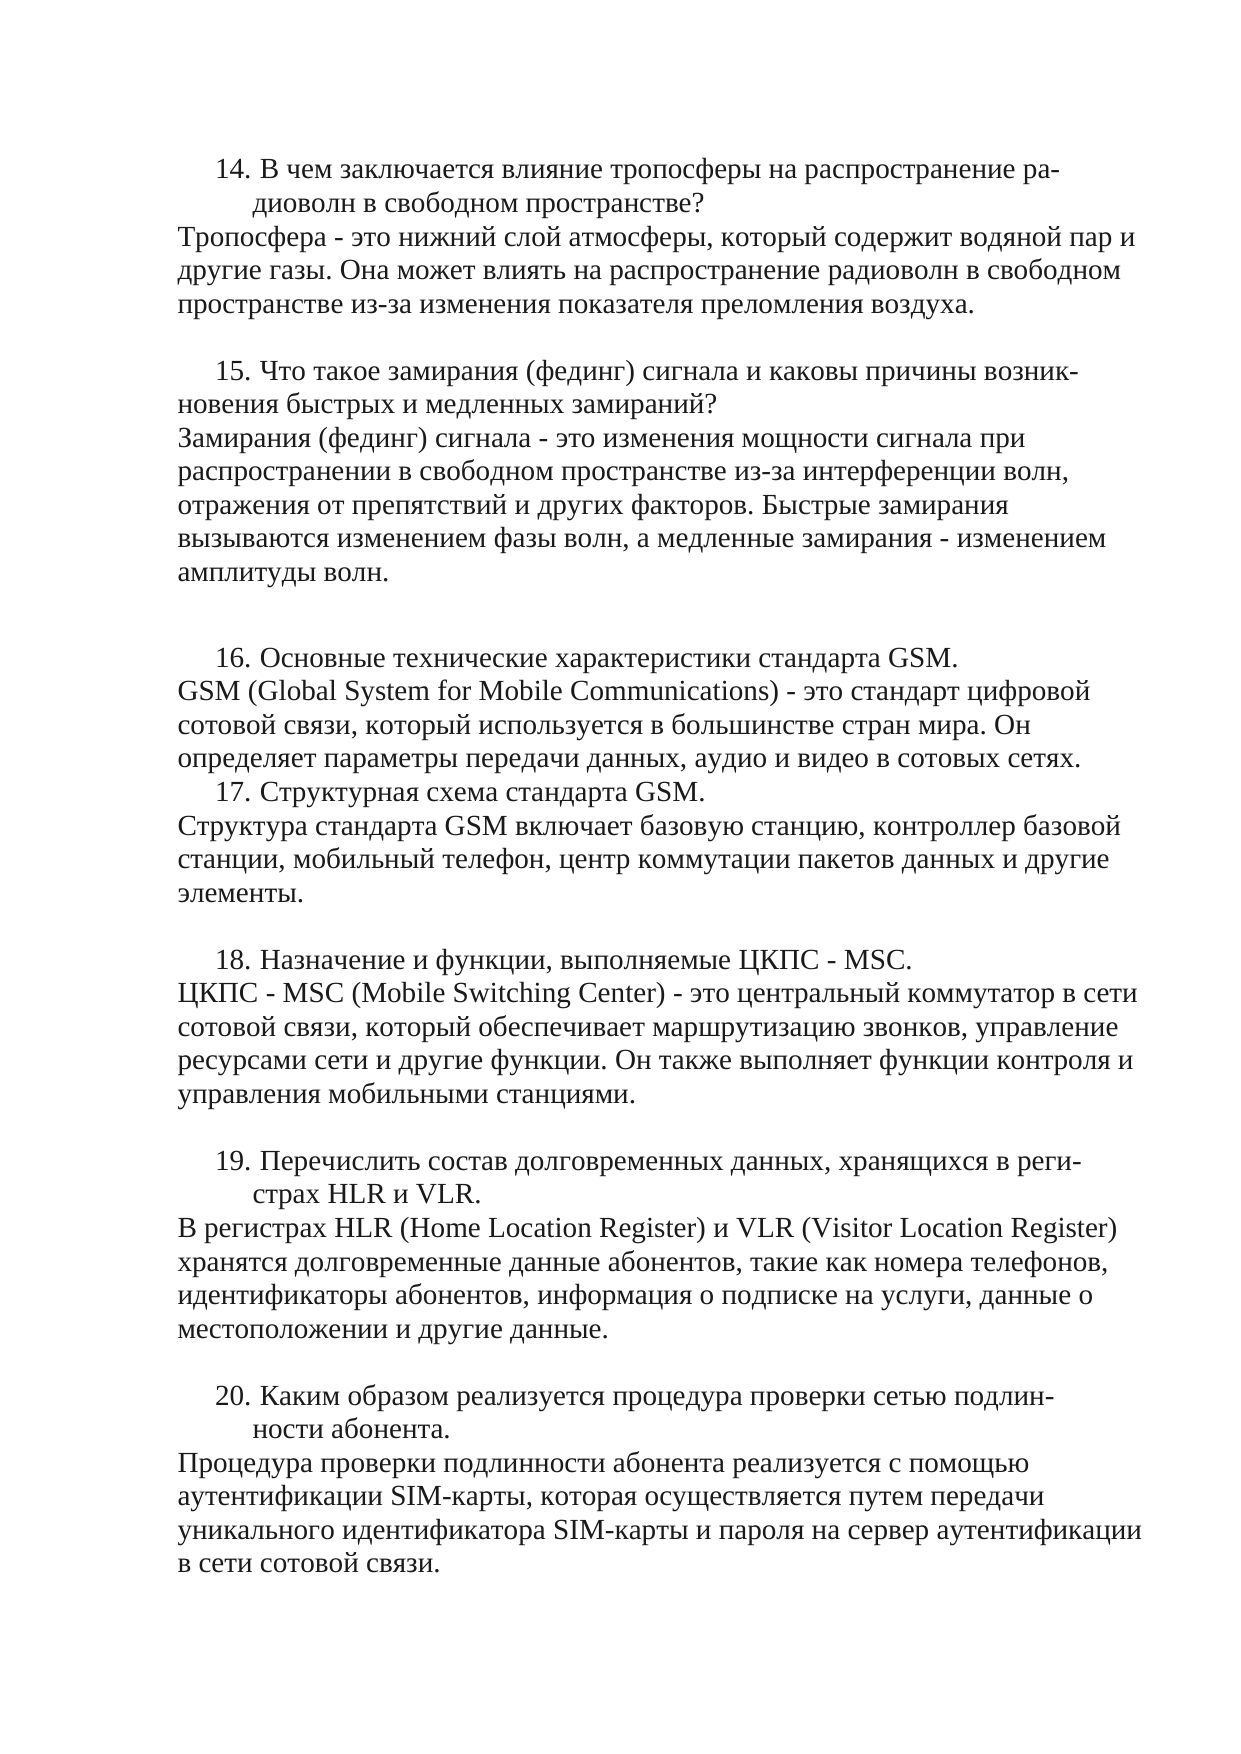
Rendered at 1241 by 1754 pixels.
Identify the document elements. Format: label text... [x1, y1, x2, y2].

text ЦКПС - MSC (Mobile Switching Center) - это центральный коммутатор в сети сотовой связи, который обеспечивает маршрутизацию звонков, управление ресурсами сети и другие функции. Он также выполняет функции контроля и управления мобильными станциями. [177, 975, 1152, 1109]
text В регистрах HLR (Home Location Register) и VLR (Visitor Location Register) хранятся долговременные данные абонентов, такие как номера телефонов, идентификаторы абонентов, информация о подписке на услуги, данные о местоположении и другие данные. [177, 1210, 1152, 1344]
list В чем заключается влияние тропосферы на распространение ра- [215, 152, 1152, 185]
text Процедура проверки подлинности абонента реализуется с помощью аутентификации SIM-карты, которая осуществляется путем передачи уникального идентификатора SIM-карты и пароля на сервер аутентификации в сети сотовой связи. [177, 1445, 1152, 1579]
text Структура стандарта GSM включает базовую станцию, контроллер базовой станции, мобильный телефон, центр коммутации пакетов данных и другие элементы. [177, 808, 1152, 908]
list Структурная схема стандарта GSM. [215, 774, 1152, 808]
list Назначение и функции, выполняемые ЦКПС - MSC. [215, 942, 1152, 975]
list ности абонента. [252, 1411, 1152, 1445]
list диоволн в свободном пространстве? [252, 185, 1152, 219]
list Перечислить состав долговременных данных, хранящихся в реги- [215, 1143, 1152, 1177]
list Основные технические характеристики стандарта GSM. [215, 640, 1152, 673]
text Замирания (фединг) сигнала - это изменения мощности сигнала при распространении в свободном пространстве из-за интерференции волн, отражения от препятствий и других факторов. Быстрые замирания вызываются изменением фазы волн, а медленные замирания - изменением амплитуды волн. [177, 420, 1152, 588]
text новения быстрых и медленных замираний? [177, 386, 1152, 420]
list Каким образом реализуется процедура проверки сетью подлин- [215, 1378, 1152, 1411]
text GSM (Global System for Mobile Communications) - это стандарт цифровой сотовой связи, который используется в большинстве стран мира. Он определяет параметры передачи данных, аудио и видео в сотовых сетях. [177, 673, 1152, 774]
list Что такое замирания (фединг) сигнала и каковы причины возник- [215, 353, 1152, 386]
list страх HLR и VLR. [252, 1177, 1152, 1210]
text Тропосфера - это нижний слой атмосферы, который содержит водяной пар и другие газы. Она может влиять на распространение радиоволн в свободном пространстве из-за изменения показателя преломления воздуха. [177, 219, 1152, 319]
